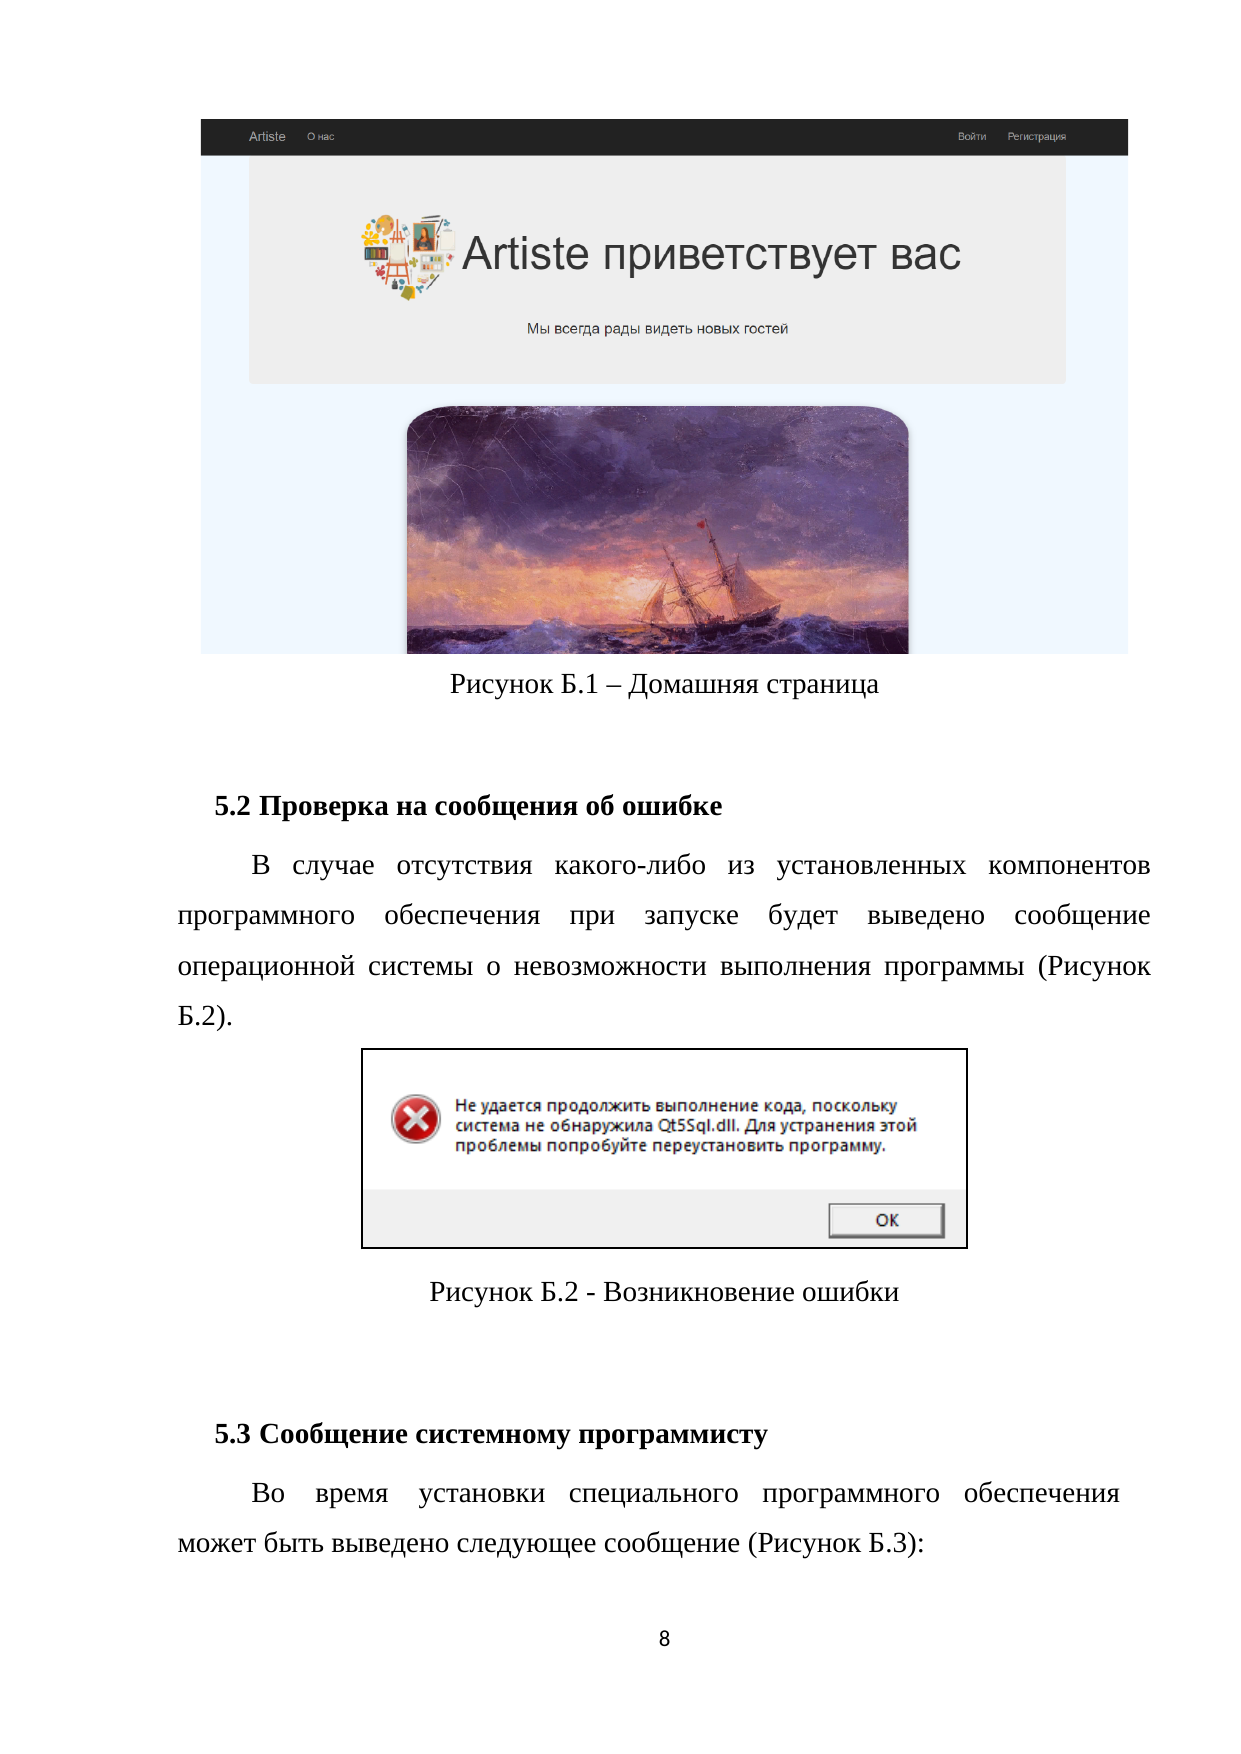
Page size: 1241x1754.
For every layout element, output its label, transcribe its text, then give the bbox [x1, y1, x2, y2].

list Проверка на сообщения об ошибке [214, 788, 1152, 822]
text Во время установки специального программного обеспечения может быть выведено следующее сообщение (Рисунок Б.3): [177, 1475, 1120, 1559]
picture [363, 1050, 966, 1247]
text Рисунок Б.2 - Возникновение ошибки [177, 1274, 1152, 1308]
picture [200, 118, 1129, 654]
list Сообщение системному программисту [214, 1416, 1152, 1450]
text В случае отсутствия какого-либо из установленных компонентов программного обеспечения при запуске будет выведено сообщение операционной системы о невозможности выполнения программы (Рисунок Б.2). [177, 847, 1152, 1032]
text Рисунок Б.1 – Домашняя страница [177, 666, 1152, 700]
